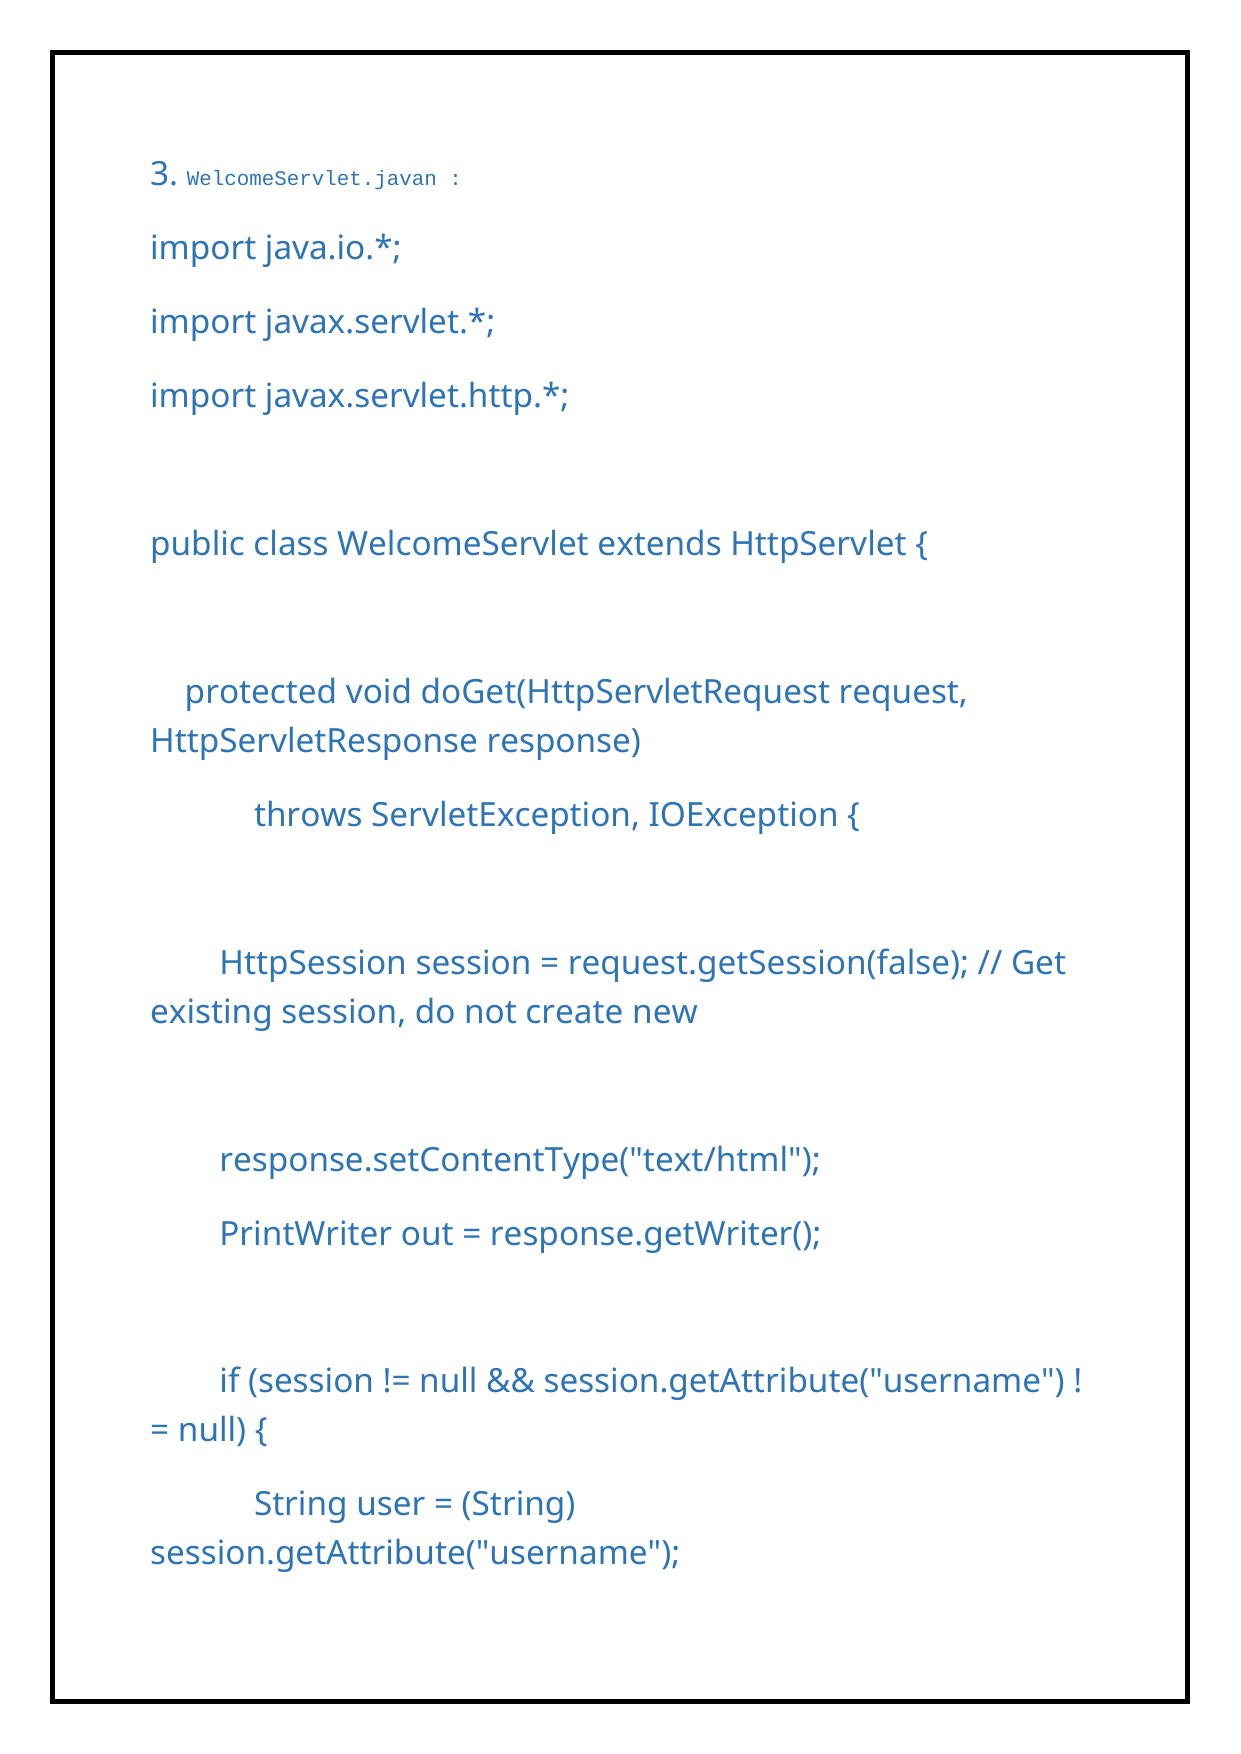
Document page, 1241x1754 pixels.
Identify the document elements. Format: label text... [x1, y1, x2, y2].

subtitle import javax.servlet.http.*; [150, 372, 1090, 417]
subtitle import javax.servlet.*; [150, 298, 1090, 343]
subtitle String user = (String) session.getAttribute("username"); [150, 1480, 1090, 1574]
subtitle HttpSession session = request.getSession(false); // Get existing session, do not create new [150, 938, 1090, 1033]
subtitle throws ServletException, IOException { [150, 791, 1090, 836]
subtitle public class WelcomeServlet extends HttpServlet { [150, 520, 1090, 565]
subtitle if (session != null && session.getAttribute("username") != null) { [150, 1357, 1090, 1452]
subtitle import java.io.*; [150, 224, 1090, 269]
subtitle PrintWriter out = response.getWriter(); [150, 1209, 1090, 1255]
subtitle protected void doGet(HttpServletRequest request, HttpServletResponse response) [150, 668, 1090, 762]
subtitle response.setContentType("text/html"); [150, 1135, 1090, 1181]
subtitle 3. WelcomeServlet.javan : [150, 150, 1090, 195]
